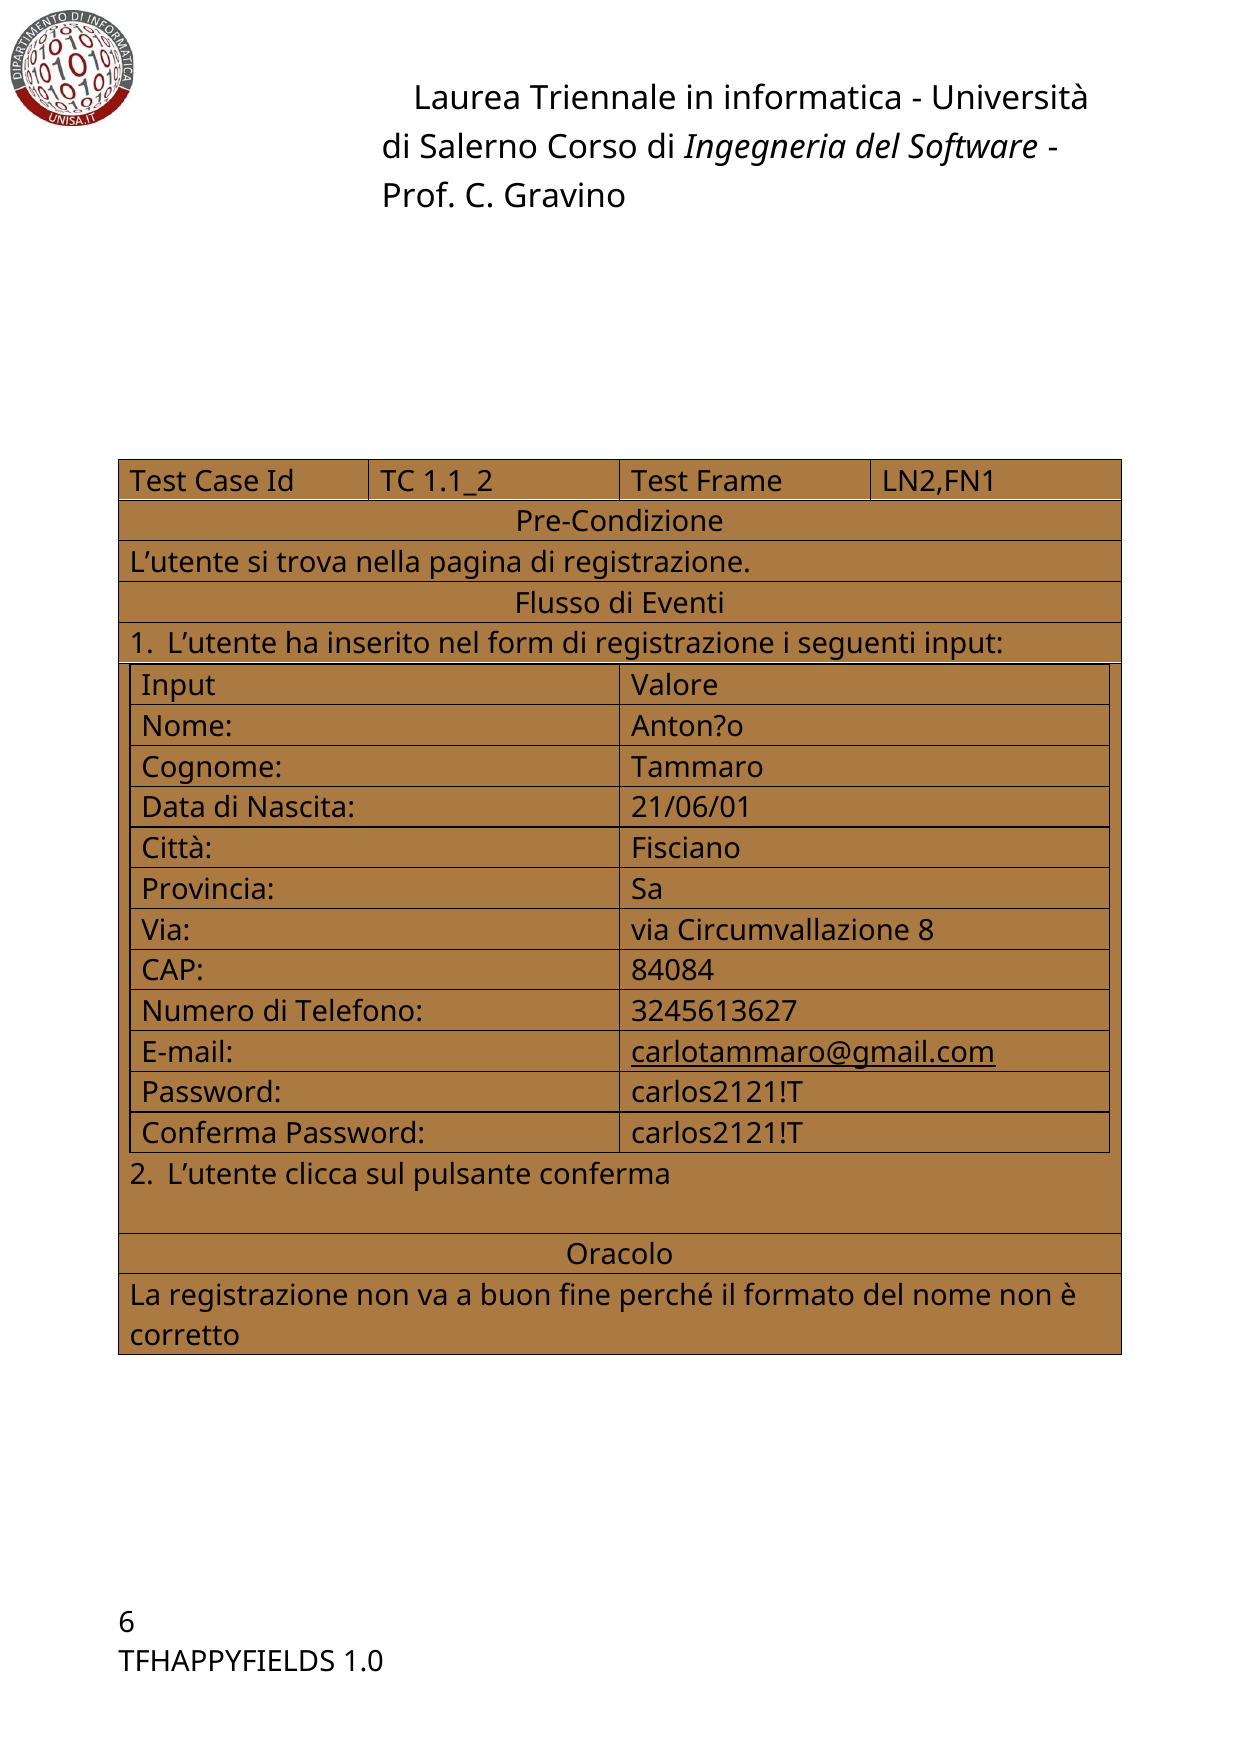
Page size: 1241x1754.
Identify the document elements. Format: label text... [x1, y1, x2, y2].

table_header Test Case Id [119, 460, 368, 499]
picture [10, 10, 134, 126]
table_cell La registrazione non va a buon fine perché il formato del nome non è corretto [119, 1274, 1121, 1354]
table_header LN2,FN1 [871, 460, 1121, 499]
table_cell L’utente clicca sul pulsante conferma [119, 664, 1121, 1233]
table_cell L’utente ha inserito nel form di registrazione i seguenti input: [119, 623, 1121, 662]
table_cell L’utente si trova nella pagina di registrazione. [119, 541, 1121, 581]
table_cell Oracolo [119, 1234, 1121, 1273]
table_header Test Frame [620, 460, 870, 499]
table_cell Pre-Condizione [119, 501, 1121, 540]
table_header TC 1.1_2 [369, 460, 619, 499]
table_cell Flusso di Eventi [119, 582, 1121, 622]
